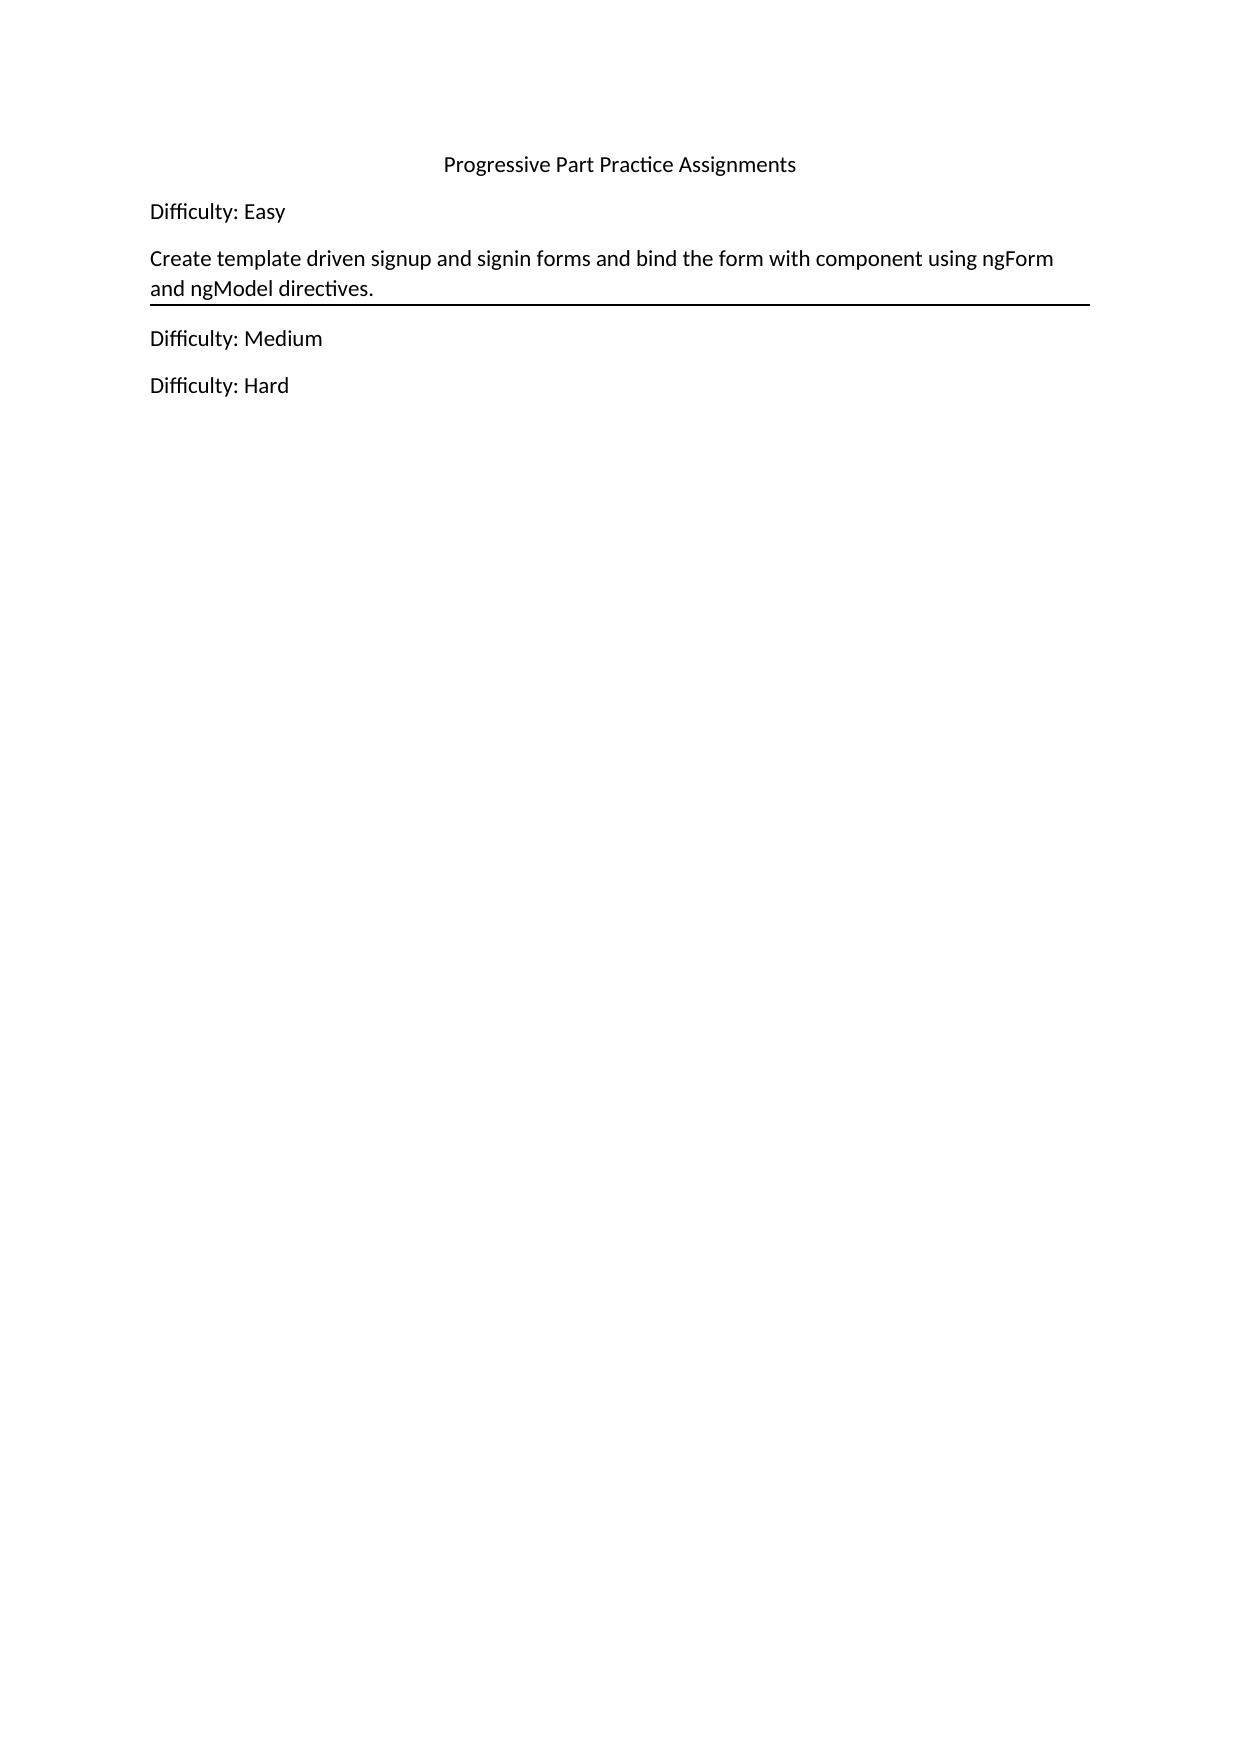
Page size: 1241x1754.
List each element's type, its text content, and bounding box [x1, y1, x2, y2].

text Difficulty: Easy [150, 197, 1090, 225]
text Difficulty: Hard [150, 371, 1090, 399]
text Progressive Part Practice Assignments [150, 150, 1090, 178]
text Difficulty: Medium [150, 324, 1090, 352]
text Create template driven signup and signin forms and bind the form with component using ngForm and ngModel directives. [150, 244, 1090, 304]
